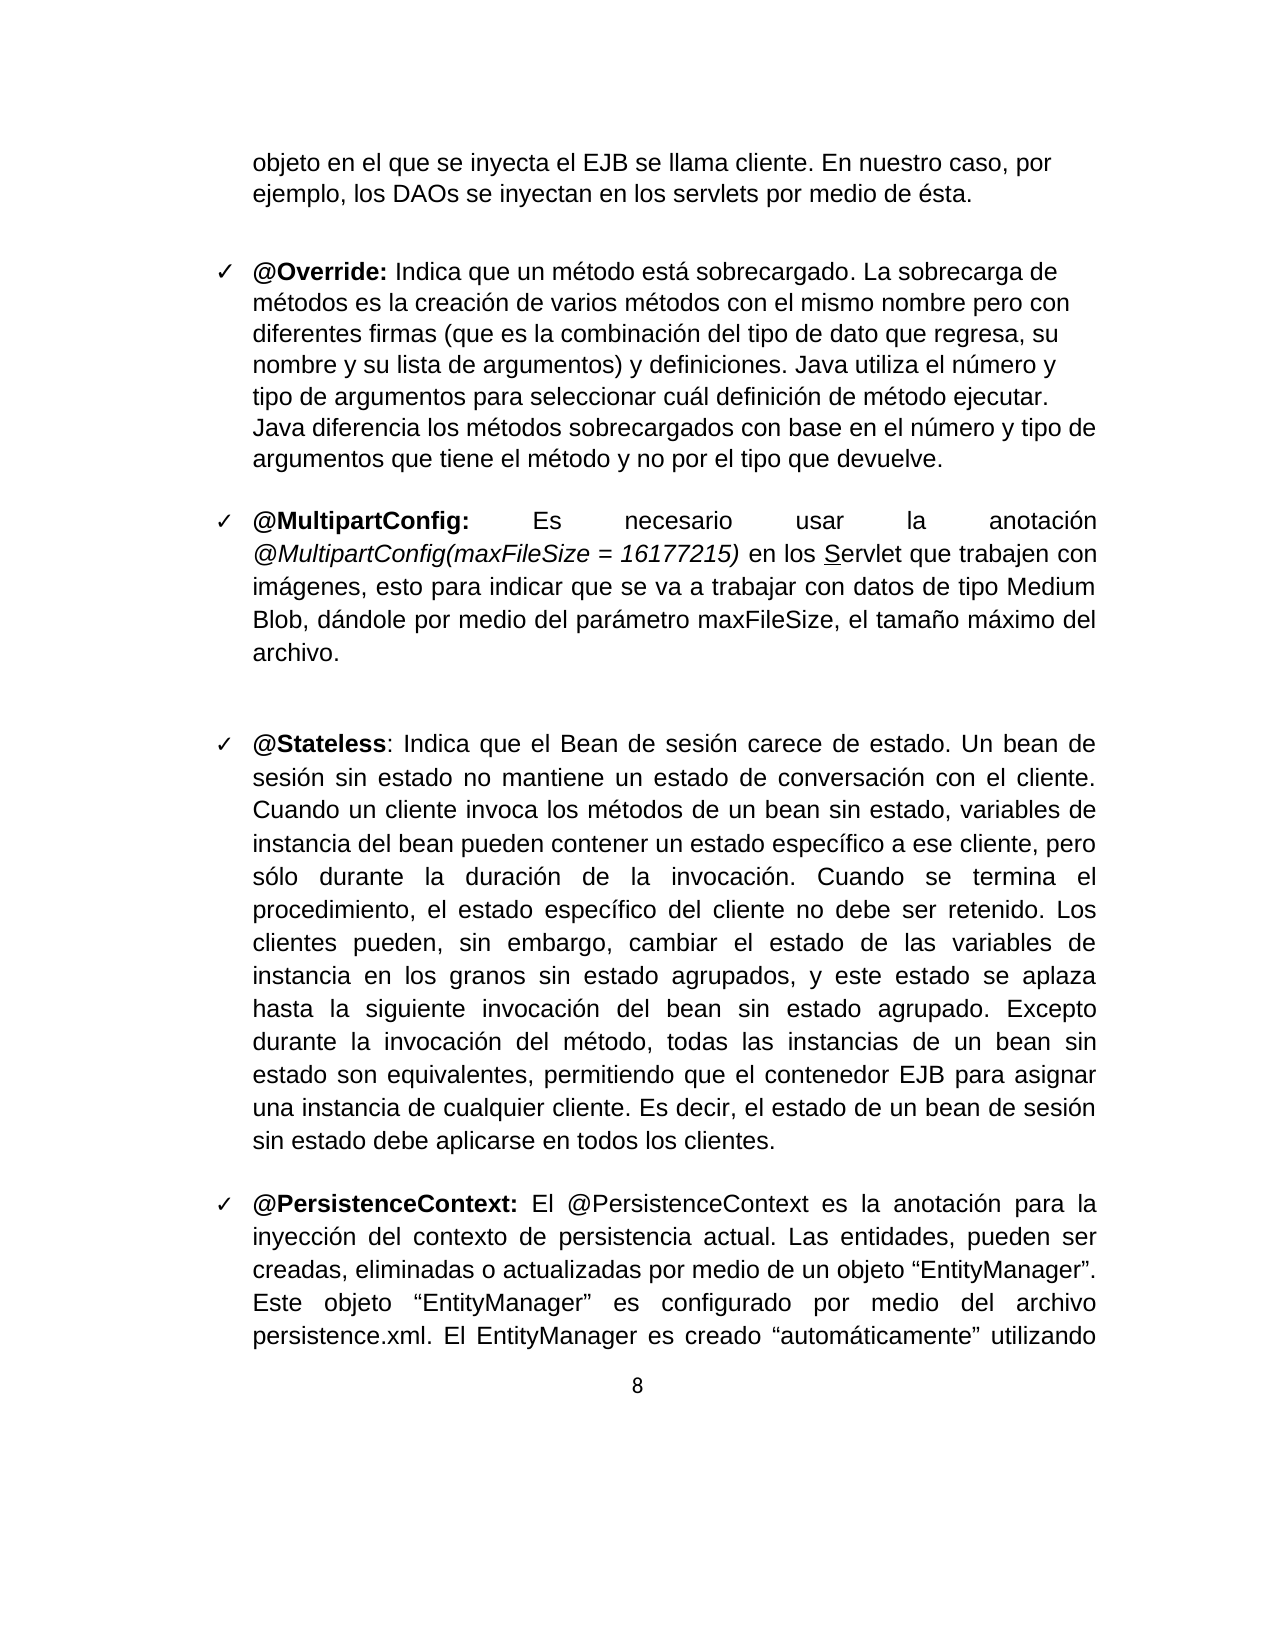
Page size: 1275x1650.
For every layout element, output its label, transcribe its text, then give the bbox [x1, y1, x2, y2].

list @Stateless: Indica que el Bean de sesión carece de estado. Un bean de sesión sin estado no mantiene un estado de conversación con el cliente. Cuando un cliente invoca los métodos de un bean sin estado, variables de instancia del bean pueden contener un estado específico a ese cliente, pero sólo durante la duración de la invocación. Cuando se termina el procedimiento, el estado específico del cliente no debe ser retenido. Los clientes pueden, sin embargo, cambiar el estado de las variables de instancia en los granos sin estado agrupados, y este estado se aplaza hasta la siguiente invocación del bean sin estado agrupado. Excepto durante la invocación del método, todas las instancias de un bean sin estado son equivalentes, permitiendo que el contenedor EJB para asignar una instancia de cualquier cliente. Es decir, el estado de un bean de sesión sin estado debe aplicarse en todos los clientes. [215, 729, 1098, 1154]
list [215, 1189, 1098, 1350]
list @Override: Indica que un método está sobrecargado. La sobrecarga de métodos es la creación de varios métodos con el mismo nombre pero con diferentes firmas (que es la combinación del tipo de dato que regresa, su nombre y su lista de argumentos) y definiciones. Java utiliza el número y tipo de argumentos para seleccionar cuál definición de método ejecutar. Java diferencia los métodos sobrecargados con base en el número y tipo de argumentos que tiene el método y no por el tipo que devuelve. [215, 257, 1098, 472]
list @MultipartConfig: Es necesario usar la anotación @MultipartConfig(maxFileSize = 16177215) en los Servlet que trabajen con imágenes, esto para indicar que se va a trabajar con datos de tipo Medium Blob, dándole por medio del parámetro maxFileSize, el tamaño máximo del archivo. [215, 506, 1098, 667]
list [215, 148, 1098, 207]
